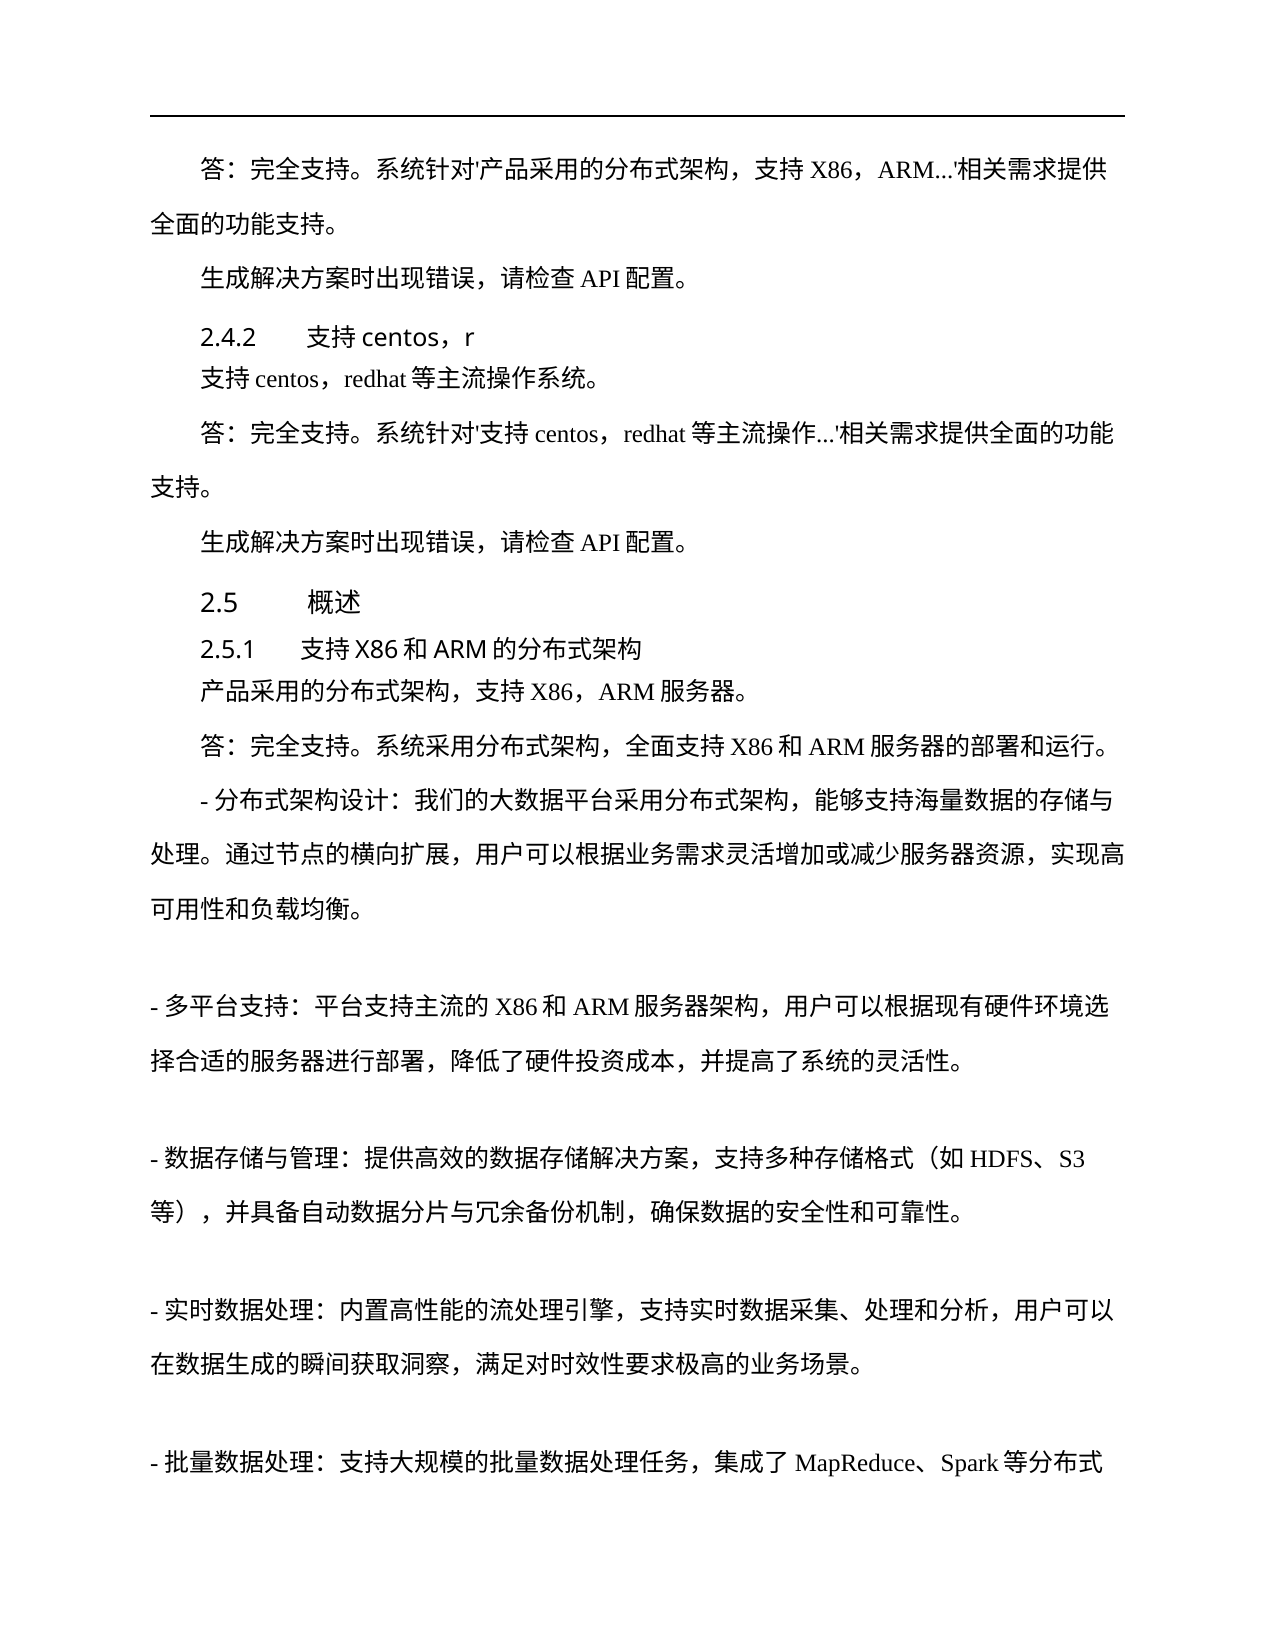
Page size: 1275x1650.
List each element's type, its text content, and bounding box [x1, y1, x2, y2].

subtitle 概述 [150, 581, 1125, 620]
text 生成解决方案时出现错误，请检查API配置。 [150, 259, 1125, 295]
text 支持centos，redhat等主流操作系统。 [150, 359, 1125, 395]
text 产品采用的分布式架构，支持X86，ARM服务器。 [150, 672, 1125, 708]
text 答：完全支持。系统采用分布式架构，全面支持X86和ARM服务器的部署和运行。 [150, 726, 1125, 762]
subtitle 支持centos，r [150, 317, 1125, 353]
text 答：完全支持。系统针对'支持centos，redhat等主流操作...'相关需求提供全面的功能支持。 [150, 413, 1125, 504]
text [150, 780, 1125, 1478]
text 答：完全支持。系统针对'产品采用的分布式架构，支持X86，ARM...'相关需求提供全面的功能支持。 [150, 150, 1125, 241]
text 生成解决方案时出现错误，请检查API配置。 [150, 522, 1125, 558]
subtitle 支持X86和ARM的分布式架构 [150, 630, 1125, 666]
